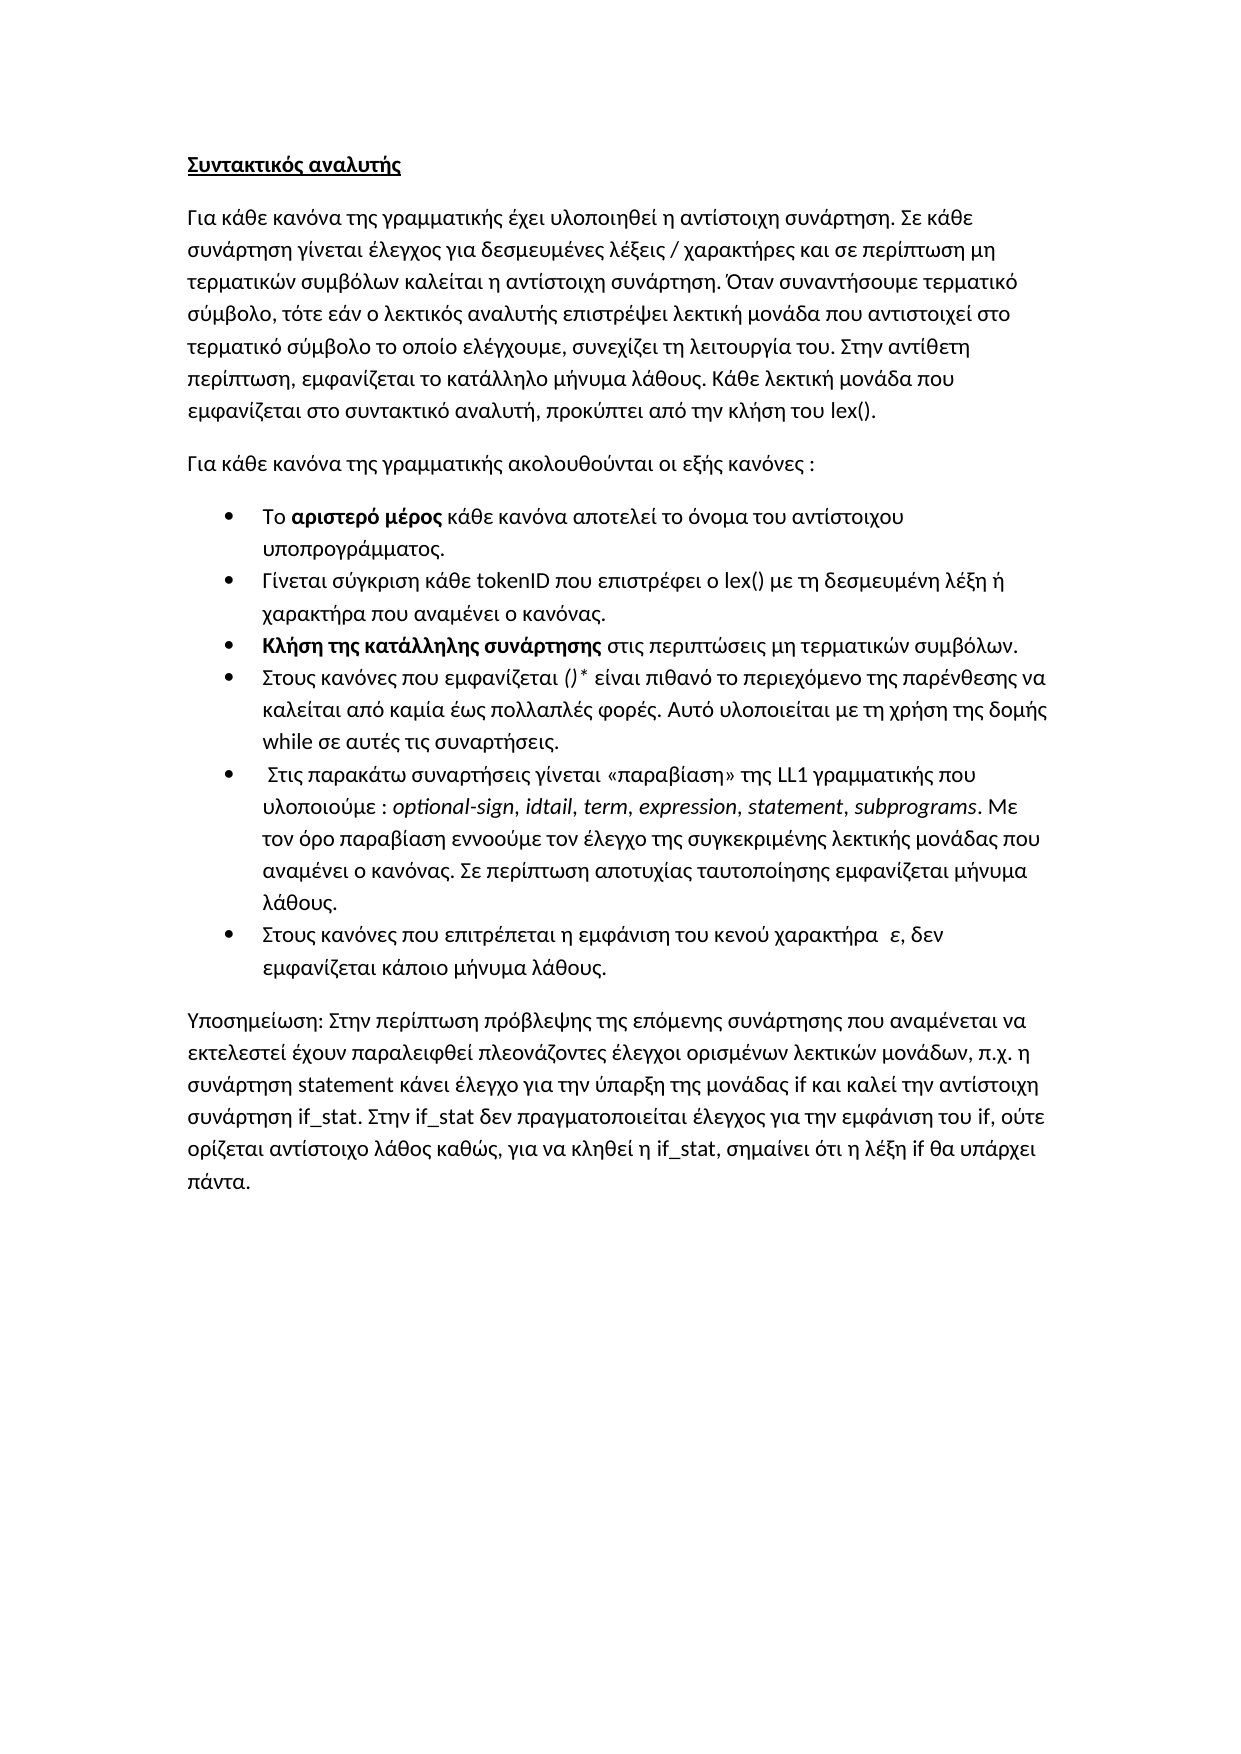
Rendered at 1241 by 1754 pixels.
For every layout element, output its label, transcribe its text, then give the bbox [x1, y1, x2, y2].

list Το αριστερό μέρος κάθε κανόνα αποτελεί το όνομα του αντίστοιχου υποπρογράμματος. [225, 502, 1053, 562]
text Για κάθε κανόνα της γραμματικής έχει υλοποιηθεί η αντίστοιχη συνάρτηση. Σε κάθε συνάρτηση γίνεται έλεγχος για δεσμευμένες λέξεις / χαρακτήρες και σε περίπτωση μη τερματικών συμβόλων καλείται η αντίστοιχη συνάρτηση. Όταν συναντήσουμε τερματικό σύμβολο, τότε εάν ο λεκτικός αναλυτής επιστρέψει λεκτική μονάδα που αντιστοιχεί στο τερματικό σύμβολο το οποίο ελέγχουμε, συνεχίζει τη λειτουργία του. Στην αντίθετη περίπτωση, εμφανίζεται το κατάλληλο μήνυμα λάθους. Κάθε λεκτική μονάδα που εμφανίζεται στο συντακτικό αναλυτή, προκύπτει από την κλήση του lex(). [187, 203, 1053, 424]
text Για κάθε κανόνα της γραμματικής ακολουθούνται οι εξής κανόνες : [187, 449, 1053, 477]
list Στους κανόνες που εμφανίζεται ()* είναι πιθανό το περιεχόμενο της παρένθεσης να καλείται από καμία έως πολλαπλές φορές. Αυτό υλοποιείται με τη χρήση της δομής while σε αυτές τις συναρτήσεις. [225, 663, 1053, 756]
list Κλήση της κατάλληλης συνάρτησης στις περιπτώσεις μη τερματικών συμβόλων. [225, 631, 1053, 659]
list Γίνεται σύγκριση κάθε tokenID που επιστρέφει ο lex() με τη δεσμευμένη λέξη ή χαρακτήρα που αναμένει ο κανόνας. [225, 567, 1053, 627]
text Υποσημείωση: Στην περίπτωση πρόβλεψης της επόμενης συνάρτησης που αναμένεται να εκτελεστεί έχουν παραλειφθεί πλεονάζοντες έλεγχοι ορισμένων λεκτικών μονάδων, π.χ. η συνάρτηση statement κάνει έλεγχο για την ύπαρξη της μονάδας if και καλεί την αντίστοιχη συνάρτηση if_stat. Στην if_stat δεν πραγματοποιείται έλεγχος για την εμφάνιση του if, ούτε ορίζεται αντίστοιχο λάθος καθώς, για να κληθεί η if_stat, σημαίνει ότι η λέξη if θα υπάρχει πάντα. [187, 1006, 1053, 1195]
text Συντακτικός αναλυτής [187, 150, 1053, 178]
list Στους κανόνες που επιτρέπεται η εμφάνιση του κενού χαρακτήρα ε, δεν εμφανίζεται κάποιο μήνυμα λάθους. [225, 921, 1053, 981]
list Στις παρακάτω συναρτήσεις γίνεται «παραβίαση» της LL1 γραμματικής που υλοποιούμε : optional-sign, idtail, term, expression, statement, subprograms. Με τον όρο παραβίαση εννοούμε τον έλεγχο της συγκεκριμένης λεκτικής μονάδας που αναμένει ο κανόνας. Σε περίπτωση αποτυχίας ταυτοποίησης εμφανίζεται μήνυμα λάθους. [225, 760, 1053, 916]
